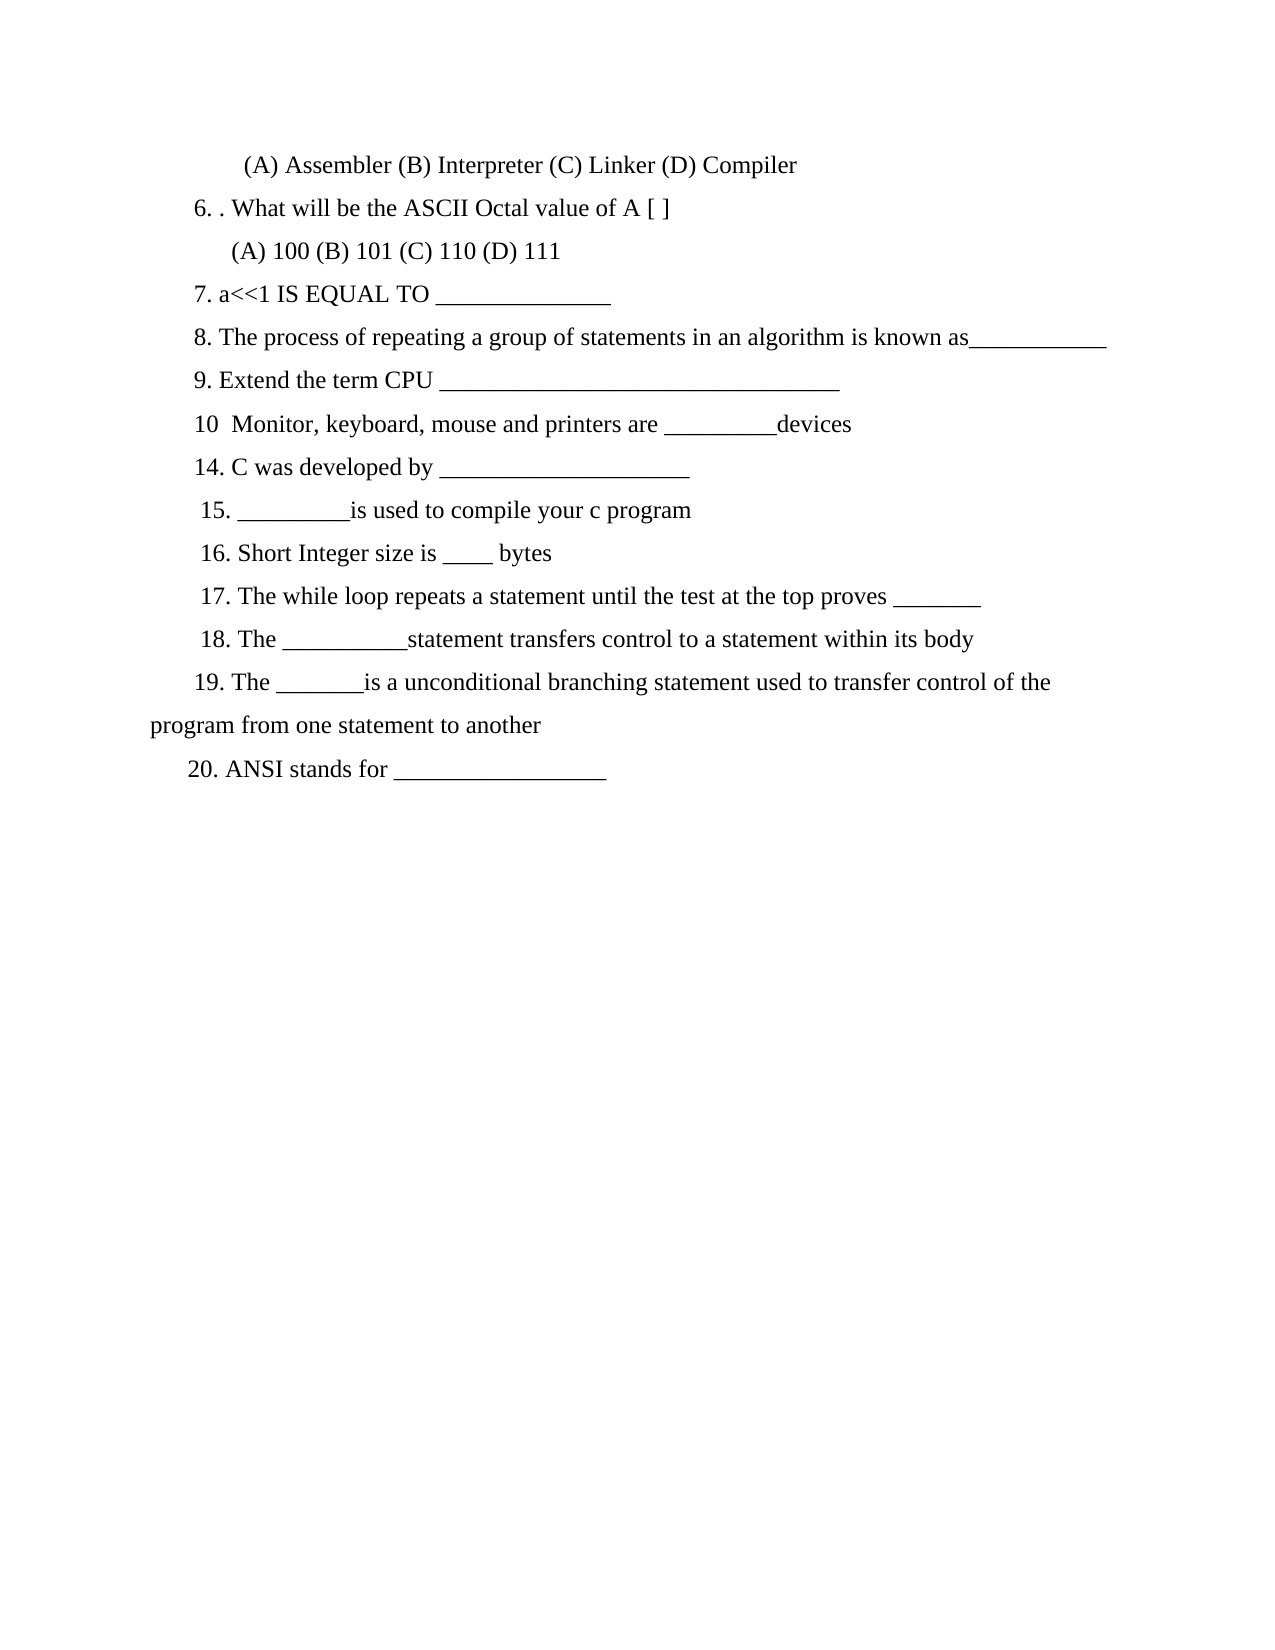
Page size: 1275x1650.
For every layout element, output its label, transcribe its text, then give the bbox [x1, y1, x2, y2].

text 10 Monitor, keyboard, mouse and printers are _________devices [150, 409, 1125, 437]
text 16. Short Integer size is ____ bytes [150, 538, 1125, 567]
text 18. The __________statement transfers control to a statement within its body [150, 624, 1125, 653]
text 14. C was developed by ____________________ [150, 452, 1125, 481]
text 15. _________is used to compile your c program [150, 495, 1125, 524]
text 19. The _______is a unconditional branching statement used to transfer control of the program from one statement to another [150, 667, 1125, 739]
text 9. Extend the term CPU ________________________________ [150, 366, 1125, 394]
text 6. . What will be the ASCII Octal value of A [ ] [150, 193, 1125, 222]
text 8. The process of repeating a group of statements in an algorithm is known as___________ [150, 322, 1125, 351]
text 7. a<<1 IS EQUAL TO ______________ [150, 279, 1125, 308]
text 20. ANSI stands for _________________ [150, 754, 1125, 782]
text (A) Assembler (B) Interpreter (C) Linker (D) Compiler [150, 150, 1125, 179]
text 17. The while loop repeats a statement until the test at the top proves _______ [150, 581, 1125, 610]
text (A) 100 (B) 101 (C) 110 (D) 111 [150, 236, 1125, 265]
